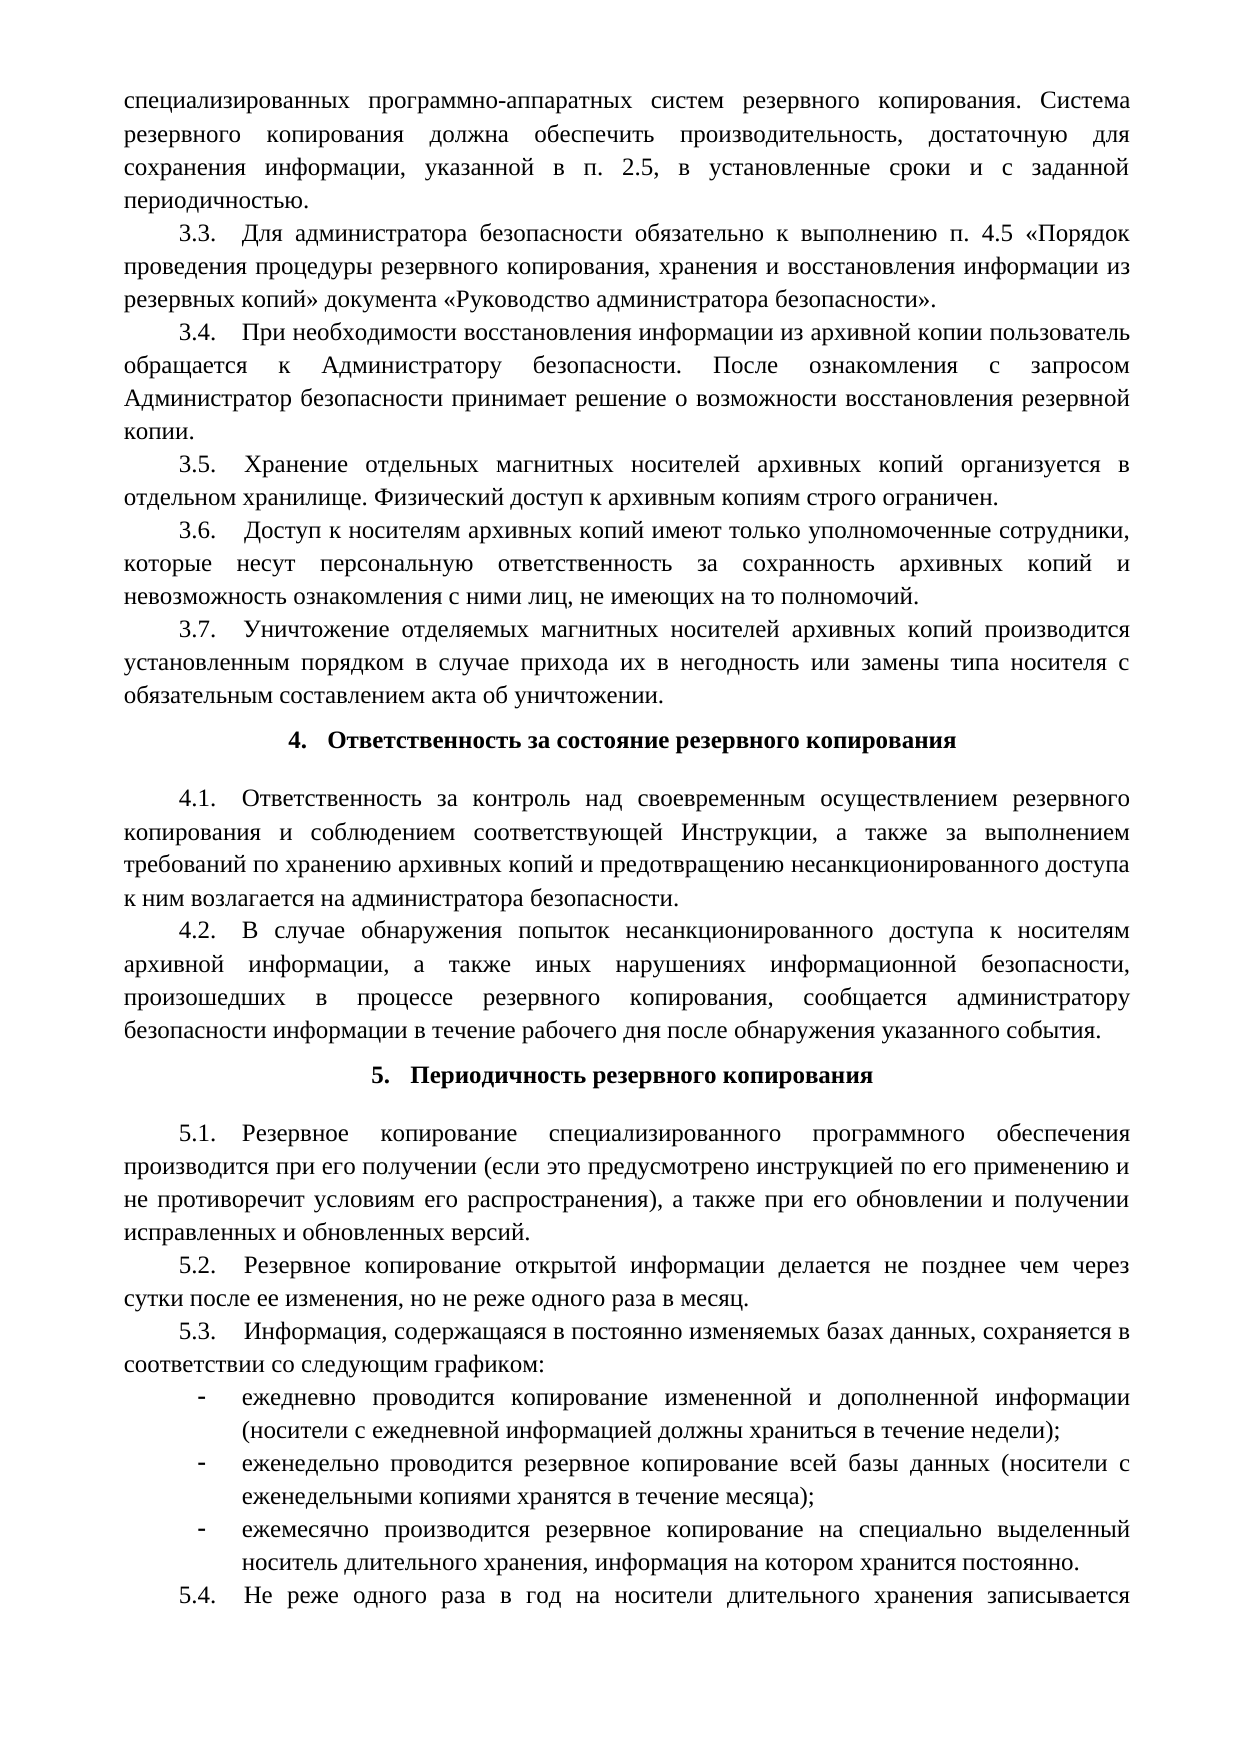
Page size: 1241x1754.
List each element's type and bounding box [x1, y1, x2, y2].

table_header [112, 86, 1142, 1609]
